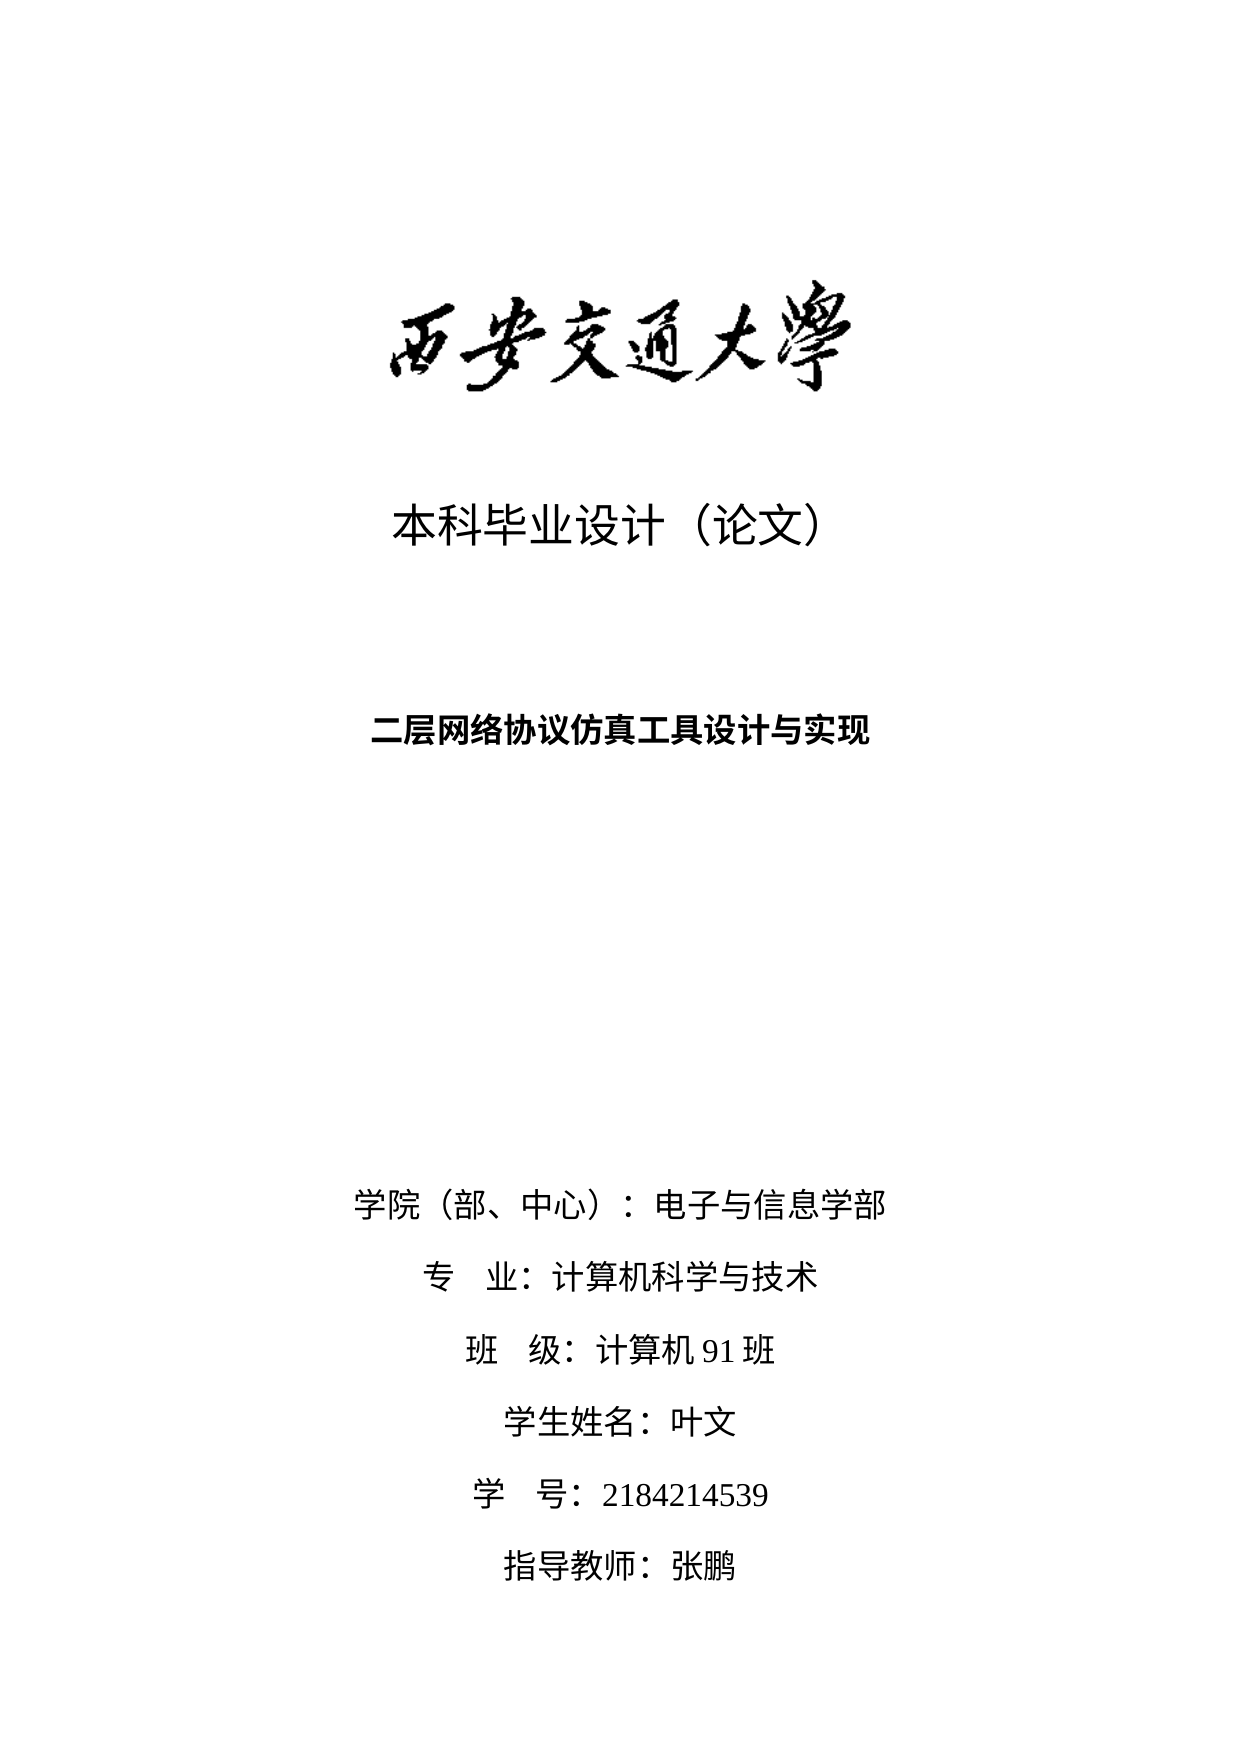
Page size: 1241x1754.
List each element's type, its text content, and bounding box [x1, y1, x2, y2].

text 二层网络协议仿真工具设计与实现 [153, 704, 1087, 752]
text 学生姓名：叶文 [153, 1396, 1087, 1444]
text 学 号：2184214539 [153, 1468, 1087, 1516]
text 班 级：计算机91班 [153, 1323, 1087, 1372]
text 本科毕业设计（论文） [153, 298, 1087, 556]
text 专 业：计算机科学与技术 [153, 1251, 1087, 1299]
text 学院（部、中心）：电子与信息学部 [153, 1179, 1087, 1227]
text 指导教师：张鹏 [153, 1540, 1087, 1588]
